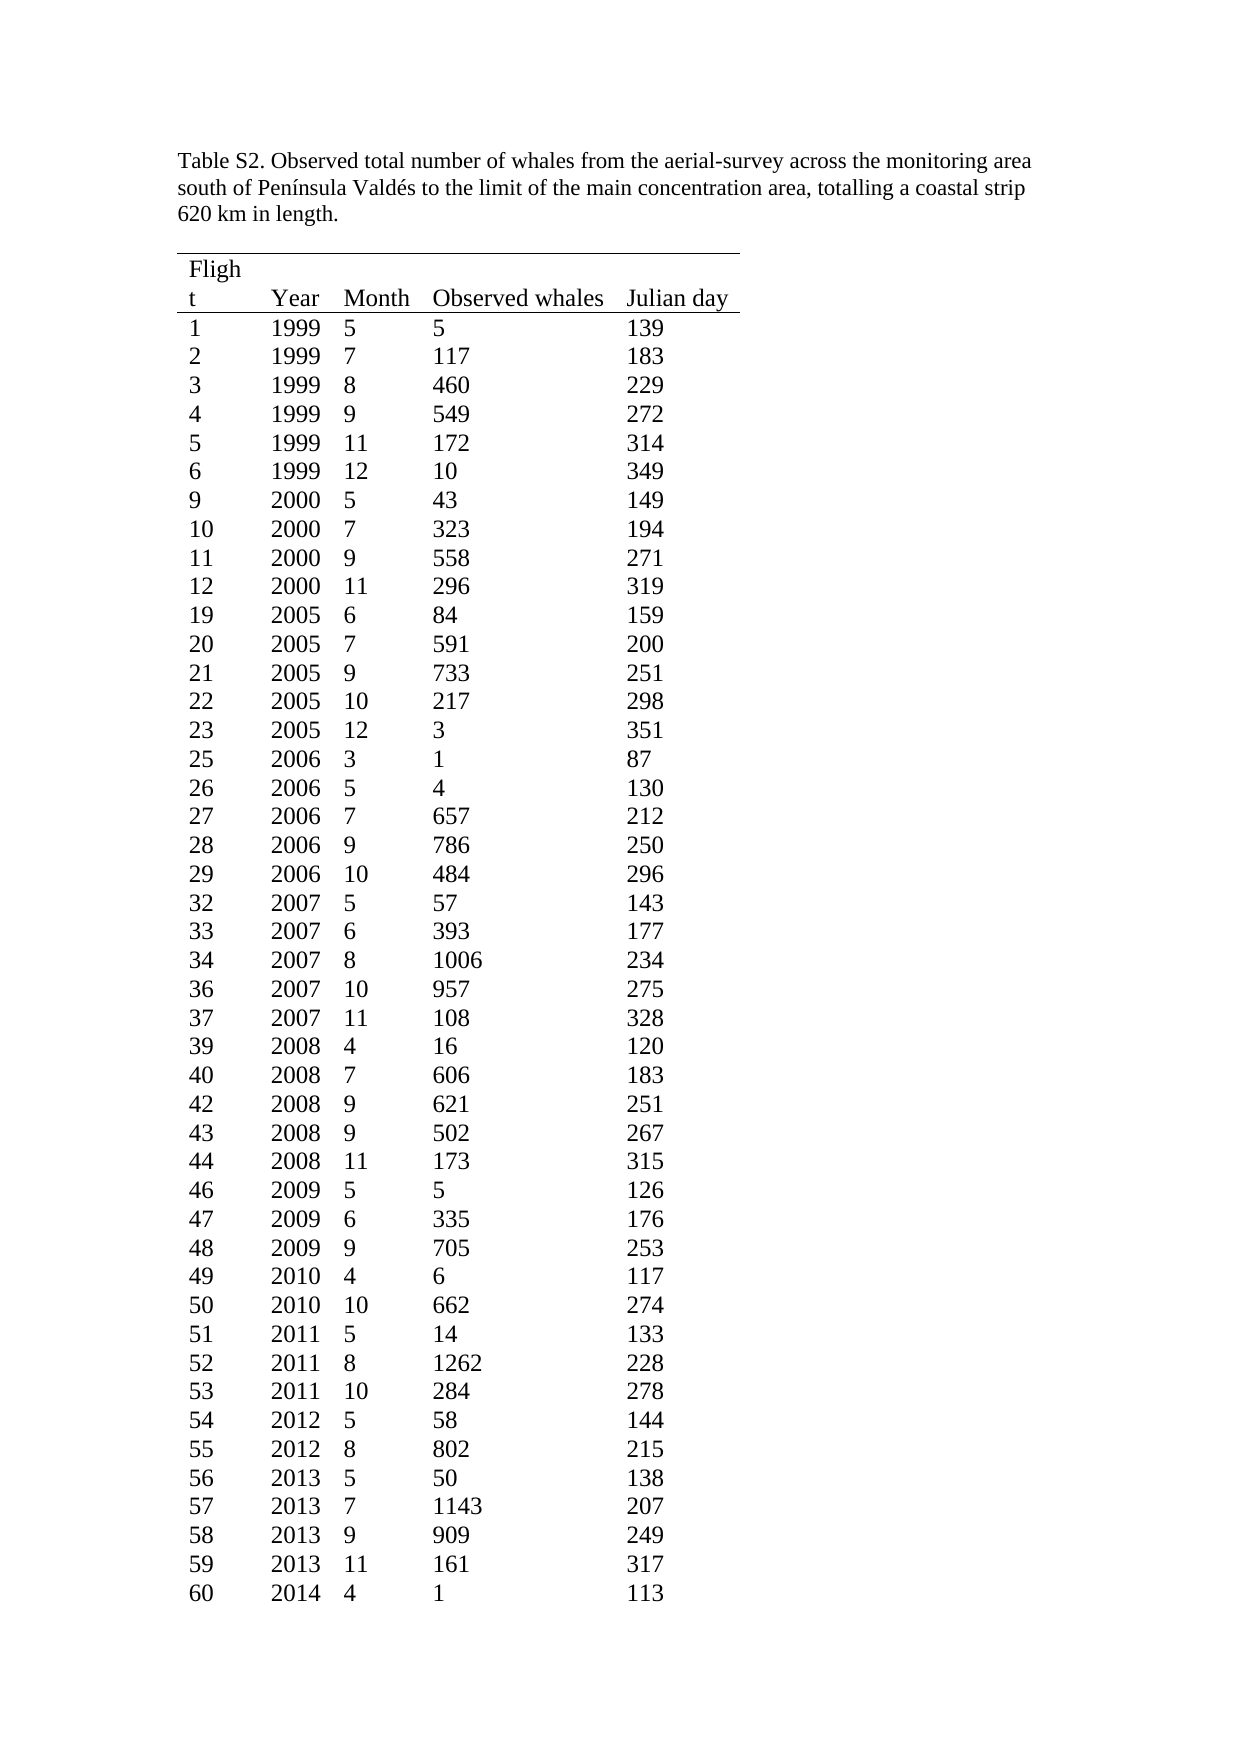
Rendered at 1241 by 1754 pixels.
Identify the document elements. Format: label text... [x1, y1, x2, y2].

table_cell 2005 [259, 658, 332, 686]
table_cell 2005 [259, 600, 332, 629]
table_cell 29 [177, 859, 259, 888]
table_cell 9 [332, 399, 421, 428]
table_cell 1999 [259, 399, 332, 428]
table_cell 7 [332, 1491, 421, 1520]
table_cell 957 [421, 974, 615, 1003]
table_cell 335 [421, 1204, 615, 1233]
table_cell 108 [421, 1003, 615, 1031]
table_cell 6 [177, 456, 259, 485]
table_cell 591 [421, 629, 615, 658]
table_cell 2014 [259, 1578, 332, 1606]
table_cell 10 [332, 1290, 421, 1319]
table_cell 5 [177, 428, 259, 456]
table_cell 36 [177, 974, 259, 1003]
table_cell 8 [332, 1348, 421, 1376]
table_cell 57 [421, 888, 615, 916]
table_cell 315 [615, 1146, 740, 1175]
table_header Year [259, 254, 332, 312]
table_cell 60 [177, 1578, 259, 1606]
table_cell 298 [615, 686, 740, 715]
table_cell 12 [177, 571, 259, 600]
table_cell 2007 [259, 916, 332, 945]
table_cell 5 [332, 485, 421, 514]
table_cell 46 [177, 1175, 259, 1204]
table_cell 12 [332, 456, 421, 485]
table_cell 19 [177, 600, 259, 629]
table_cell 8 [332, 1434, 421, 1463]
table_cell 2007 [259, 888, 332, 916]
table_cell 2005 [259, 629, 332, 658]
table_cell 6 [332, 1204, 421, 1233]
table_cell 351 [615, 715, 740, 744]
table_cell 234 [615, 945, 740, 974]
table_cell 159 [615, 600, 740, 629]
table_cell 1999 [259, 456, 332, 485]
table_cell 275 [615, 974, 740, 1003]
table_cell 40 [177, 1060, 259, 1089]
table_cell 2005 [259, 715, 332, 744]
table_cell 250 [615, 830, 740, 859]
table_cell 251 [615, 658, 740, 686]
table_cell 1262 [421, 1348, 615, 1376]
table_cell 143 [615, 888, 740, 916]
table_cell 16 [421, 1031, 615, 1060]
table_cell 1999 [259, 428, 332, 456]
table_cell 9 [332, 1520, 421, 1549]
table_cell 2000 [259, 571, 332, 600]
table_cell 272 [615, 399, 740, 428]
table_cell 502 [421, 1118, 615, 1146]
table_cell 2011 [259, 1376, 332, 1405]
table_cell 28 [177, 830, 259, 859]
table_cell 2011 [259, 1319, 332, 1348]
table_cell 7 [332, 1060, 421, 1089]
table_cell 10 [332, 1376, 421, 1405]
table_cell 558 [421, 543, 615, 571]
table_cell 11 [332, 1549, 421, 1578]
table_cell 393 [421, 916, 615, 945]
table_cell 10 [332, 974, 421, 1003]
table_cell 4 [332, 1578, 421, 1606]
table_cell 58 [421, 1405, 615, 1434]
table_cell 6 [332, 600, 421, 629]
table_cell 2013 [259, 1491, 332, 1520]
table_cell 9 [332, 830, 421, 859]
table_cell 2013 [259, 1520, 332, 1549]
table_cell 1999 [259, 313, 332, 341]
table_cell 11 [177, 543, 259, 571]
table_cell 296 [615, 859, 740, 888]
table_cell 56 [177, 1463, 259, 1491]
table_cell 5 [332, 313, 421, 341]
table_cell 228 [615, 1348, 740, 1376]
table_cell 54 [177, 1405, 259, 1434]
table_cell 2008 [259, 1060, 332, 1089]
table_cell 317 [615, 1549, 740, 1578]
table_cell 2013 [259, 1549, 332, 1578]
table_cell 1999 [259, 341, 332, 370]
table_cell 2007 [259, 945, 332, 974]
table_cell 9 [332, 1118, 421, 1146]
table_cell 2012 [259, 1405, 332, 1434]
table_cell 2008 [259, 1118, 332, 1146]
table_cell 2008 [259, 1031, 332, 1060]
table_cell 1143 [421, 1491, 615, 1520]
table_cell 7 [332, 801, 421, 830]
table_cell 34 [177, 945, 259, 974]
table_cell 42 [177, 1089, 259, 1118]
table_cell 5 [332, 1463, 421, 1491]
table_cell 2006 [259, 801, 332, 830]
table_cell 20 [177, 629, 259, 658]
table_cell 2006 [259, 859, 332, 888]
table_cell 10 [421, 456, 615, 485]
table_cell 328 [615, 1003, 740, 1031]
table_cell 2006 [259, 744, 332, 773]
table_cell 183 [615, 341, 740, 370]
table_cell 21 [177, 658, 259, 686]
table_cell 22 [177, 686, 259, 715]
table_cell 2006 [259, 830, 332, 859]
table_cell 9 [177, 485, 259, 514]
table_cell 9 [332, 1233, 421, 1261]
table_cell 25 [177, 744, 259, 773]
table_cell 2000 [259, 543, 332, 571]
table_cell 5 [332, 773, 421, 801]
table_cell 84 [421, 600, 615, 629]
table_cell 296 [421, 571, 615, 600]
table_cell 47 [177, 1204, 259, 1233]
table_cell 229 [615, 370, 740, 399]
table_cell 314 [615, 428, 740, 456]
table_cell 14 [421, 1319, 615, 1348]
table_cell 50 [421, 1463, 615, 1491]
table_cell 7 [332, 629, 421, 658]
table_cell 183 [615, 1060, 740, 1089]
table_cell 2009 [259, 1233, 332, 1261]
table_cell 52 [177, 1348, 259, 1376]
table_header Flight [177, 254, 259, 312]
table_cell 274 [615, 1290, 740, 1319]
table_cell 5 [421, 313, 615, 341]
table_cell 8 [332, 945, 421, 974]
table_cell 149 [615, 485, 740, 514]
table_cell 1999 [259, 370, 332, 399]
table_cell 10 [332, 686, 421, 715]
table_cell 55 [177, 1434, 259, 1463]
table_cell 2011 [259, 1348, 332, 1376]
table_cell 50 [177, 1290, 259, 1319]
table_cell 2007 [259, 1003, 332, 1031]
table_cell 173 [421, 1146, 615, 1175]
table_cell 5 [332, 888, 421, 916]
table_cell 215 [615, 1434, 740, 1463]
table_cell 57 [177, 1491, 259, 1520]
table_header Julian day [615, 254, 740, 312]
table_header Month [332, 254, 421, 312]
table_cell 11 [332, 571, 421, 600]
table_cell 11 [332, 1003, 421, 1031]
table_cell 23 [177, 715, 259, 744]
table_cell 271 [615, 543, 740, 571]
table_cell 621 [421, 1089, 615, 1118]
table_cell 278 [615, 1376, 740, 1405]
table_cell 5 [332, 1405, 421, 1434]
table_cell 5 [332, 1175, 421, 1204]
table_cell 549 [421, 399, 615, 428]
table_cell 249 [615, 1520, 740, 1549]
table_header Observed whales [421, 254, 615, 312]
table_cell 32 [177, 888, 259, 916]
table_cell 1 [421, 1578, 615, 1606]
table_cell 802 [421, 1434, 615, 1463]
table_cell 251 [615, 1089, 740, 1118]
table_cell 5 [332, 1319, 421, 1348]
table_cell 139 [615, 313, 740, 341]
table_cell 49 [177, 1261, 259, 1290]
table_cell 43 [421, 485, 615, 514]
table_cell 657 [421, 801, 615, 830]
table_cell 144 [615, 1405, 740, 1434]
table_cell 43 [177, 1118, 259, 1146]
table_cell 161 [421, 1549, 615, 1578]
table_cell 4 [332, 1261, 421, 1290]
table_cell 207 [615, 1491, 740, 1520]
table_cell 2008 [259, 1146, 332, 1175]
table_cell 130 [615, 773, 740, 801]
table_cell 3 [177, 370, 259, 399]
table_cell 2009 [259, 1204, 332, 1233]
table_cell 2009 [259, 1175, 332, 1204]
table_cell 53 [177, 1376, 259, 1405]
table_cell 194 [615, 514, 740, 543]
table_cell 33 [177, 916, 259, 945]
table_cell 6 [421, 1261, 615, 1290]
table_cell 176 [615, 1204, 740, 1233]
table_cell 51 [177, 1319, 259, 1348]
table_cell 3 [332, 744, 421, 773]
table_cell 7 [332, 514, 421, 543]
table_cell 11 [332, 1146, 421, 1175]
text Table S2. Observed total number of whales from the aerial-survey across the monitoring area south of Península Valdés to the limit of the main concentration area, totalling a coastal strip 620 km in length. [177, 148, 1063, 227]
table_cell 909 [421, 1520, 615, 1549]
table_cell 37 [177, 1003, 259, 1031]
table_cell 120 [615, 1031, 740, 1060]
table_cell 87 [615, 744, 740, 773]
table_cell 267 [615, 1118, 740, 1146]
table_cell 2 [177, 341, 259, 370]
table_cell 1 [421, 744, 615, 773]
table_cell 460 [421, 370, 615, 399]
table_cell 4 [332, 1031, 421, 1060]
table_cell 2008 [259, 1089, 332, 1118]
table_cell 133 [615, 1319, 740, 1348]
table_cell 39 [177, 1031, 259, 1060]
table_cell 733 [421, 658, 615, 686]
table_cell 117 [615, 1261, 740, 1290]
table_cell 200 [615, 629, 740, 658]
table_cell 9 [332, 658, 421, 686]
table_cell 44 [177, 1146, 259, 1175]
table_cell 323 [421, 514, 615, 543]
table_cell 177 [615, 916, 740, 945]
table_cell 9 [332, 1089, 421, 1118]
table_cell 138 [615, 1463, 740, 1491]
table_cell 6 [332, 916, 421, 945]
table_cell 10 [177, 514, 259, 543]
table_cell 117 [421, 341, 615, 370]
table_cell 172 [421, 428, 615, 456]
table_cell 9 [332, 543, 421, 571]
table_cell 11 [332, 428, 421, 456]
table_cell 58 [177, 1520, 259, 1549]
table_cell 319 [615, 571, 740, 600]
table_cell 1006 [421, 945, 615, 974]
table_cell 786 [421, 830, 615, 859]
table_cell 8 [332, 370, 421, 399]
table_cell 1 [177, 313, 259, 341]
table_cell 26 [177, 773, 259, 801]
table_cell 3 [421, 715, 615, 744]
table_cell 349 [615, 456, 740, 485]
table_cell 2000 [259, 514, 332, 543]
table_cell 2012 [259, 1434, 332, 1463]
table_cell 284 [421, 1376, 615, 1405]
table_cell 4 [177, 399, 259, 428]
table_cell 705 [421, 1233, 615, 1261]
table_cell 217 [421, 686, 615, 715]
table_cell 2010 [259, 1290, 332, 1319]
table_cell 2006 [259, 773, 332, 801]
table_cell 5 [421, 1175, 615, 1204]
table_cell 2007 [259, 974, 332, 1003]
table_cell 4 [421, 773, 615, 801]
table_cell 2013 [259, 1463, 332, 1491]
table_cell 48 [177, 1233, 259, 1261]
table_cell 253 [615, 1233, 740, 1261]
table_cell 59 [177, 1549, 259, 1578]
table_cell 606 [421, 1060, 615, 1089]
table_cell 662 [421, 1290, 615, 1319]
table_cell 2010 [259, 1261, 332, 1290]
table_cell 212 [615, 801, 740, 830]
table_cell 484 [421, 859, 615, 888]
table_cell 7 [332, 341, 421, 370]
table_cell 27 [177, 801, 259, 830]
table_cell 126 [615, 1175, 740, 1204]
table_cell 2005 [259, 686, 332, 715]
table_cell 12 [332, 715, 421, 744]
table_cell 113 [615, 1578, 740, 1606]
table_cell 2000 [259, 485, 332, 514]
table_cell 10 [332, 859, 421, 888]
